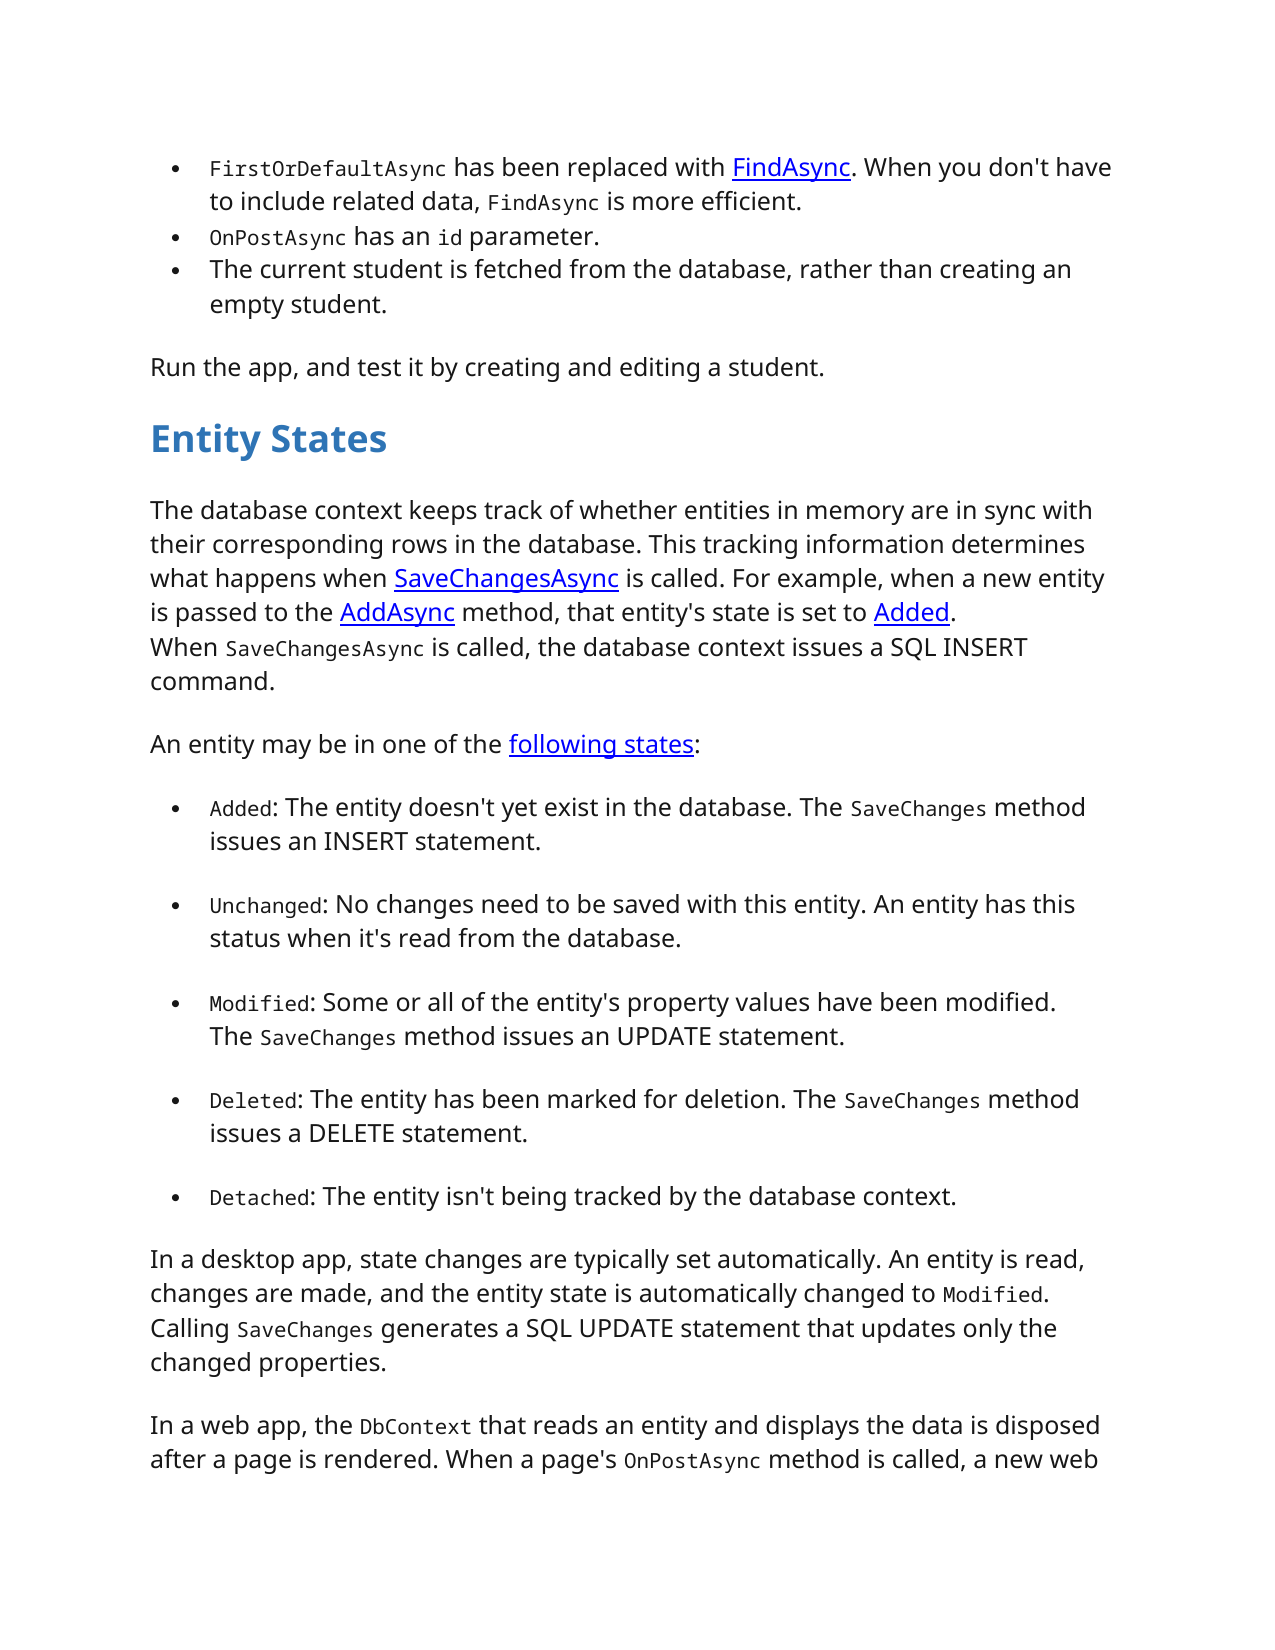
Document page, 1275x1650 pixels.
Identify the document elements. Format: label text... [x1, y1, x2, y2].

list Added: The entity doesn't yet exist in the database. The SaveChanges method issues an INSERT statement. [172, 790, 1125, 858]
text Run the app, and test it by creating and editing a student. [150, 349, 1125, 383]
list Detached: The entity isn't being tracked by the database context. [172, 1179, 1125, 1213]
list OnPostAsync has an id parameter. [172, 218, 1125, 252]
list Deleted: The entity has been marked for deletion. The SaveChanges method issues a DELETE statement. [172, 1082, 1125, 1150]
list FirstOrDefaultAsync has been replaced with FindAsync. When you don't have to include related data, FindAsync is more efficient. [172, 150, 1125, 218]
text The database context keeps track of whether entities in memory are in sync with their corresponding rows in the database. This tracking information determines what happens when SaveChangesAsync is called. For example, when a new entity is passed to the AddAsync method, that entity's state is set to Added. When SaveChangesAsync is called, the database context issues a SQL INSERT command. [150, 493, 1125, 697]
list The current student is fetched from the database, rather than creating an empty student. [172, 252, 1125, 320]
list Modified: Some or all of the entity's property values have been modified. The SaveChanges method issues an UPDATE statement. [172, 984, 1125, 1052]
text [150, 1407, 1125, 1476]
subtitle Entity States [150, 413, 1125, 464]
list Unchanged: No changes need to be saved with this entity. An entity has this status when it's read from the database. [172, 887, 1125, 955]
text In a desktop app, state changes are typically set automatically. An entity is read, changes are made, and the entity state is automatically changed to Modified. Calling SaveChanges generates a SQL UPDATE statement that updates only the changed properties. [150, 1242, 1125, 1378]
text An entity may be in one of the following states: [150, 726, 1125, 761]
